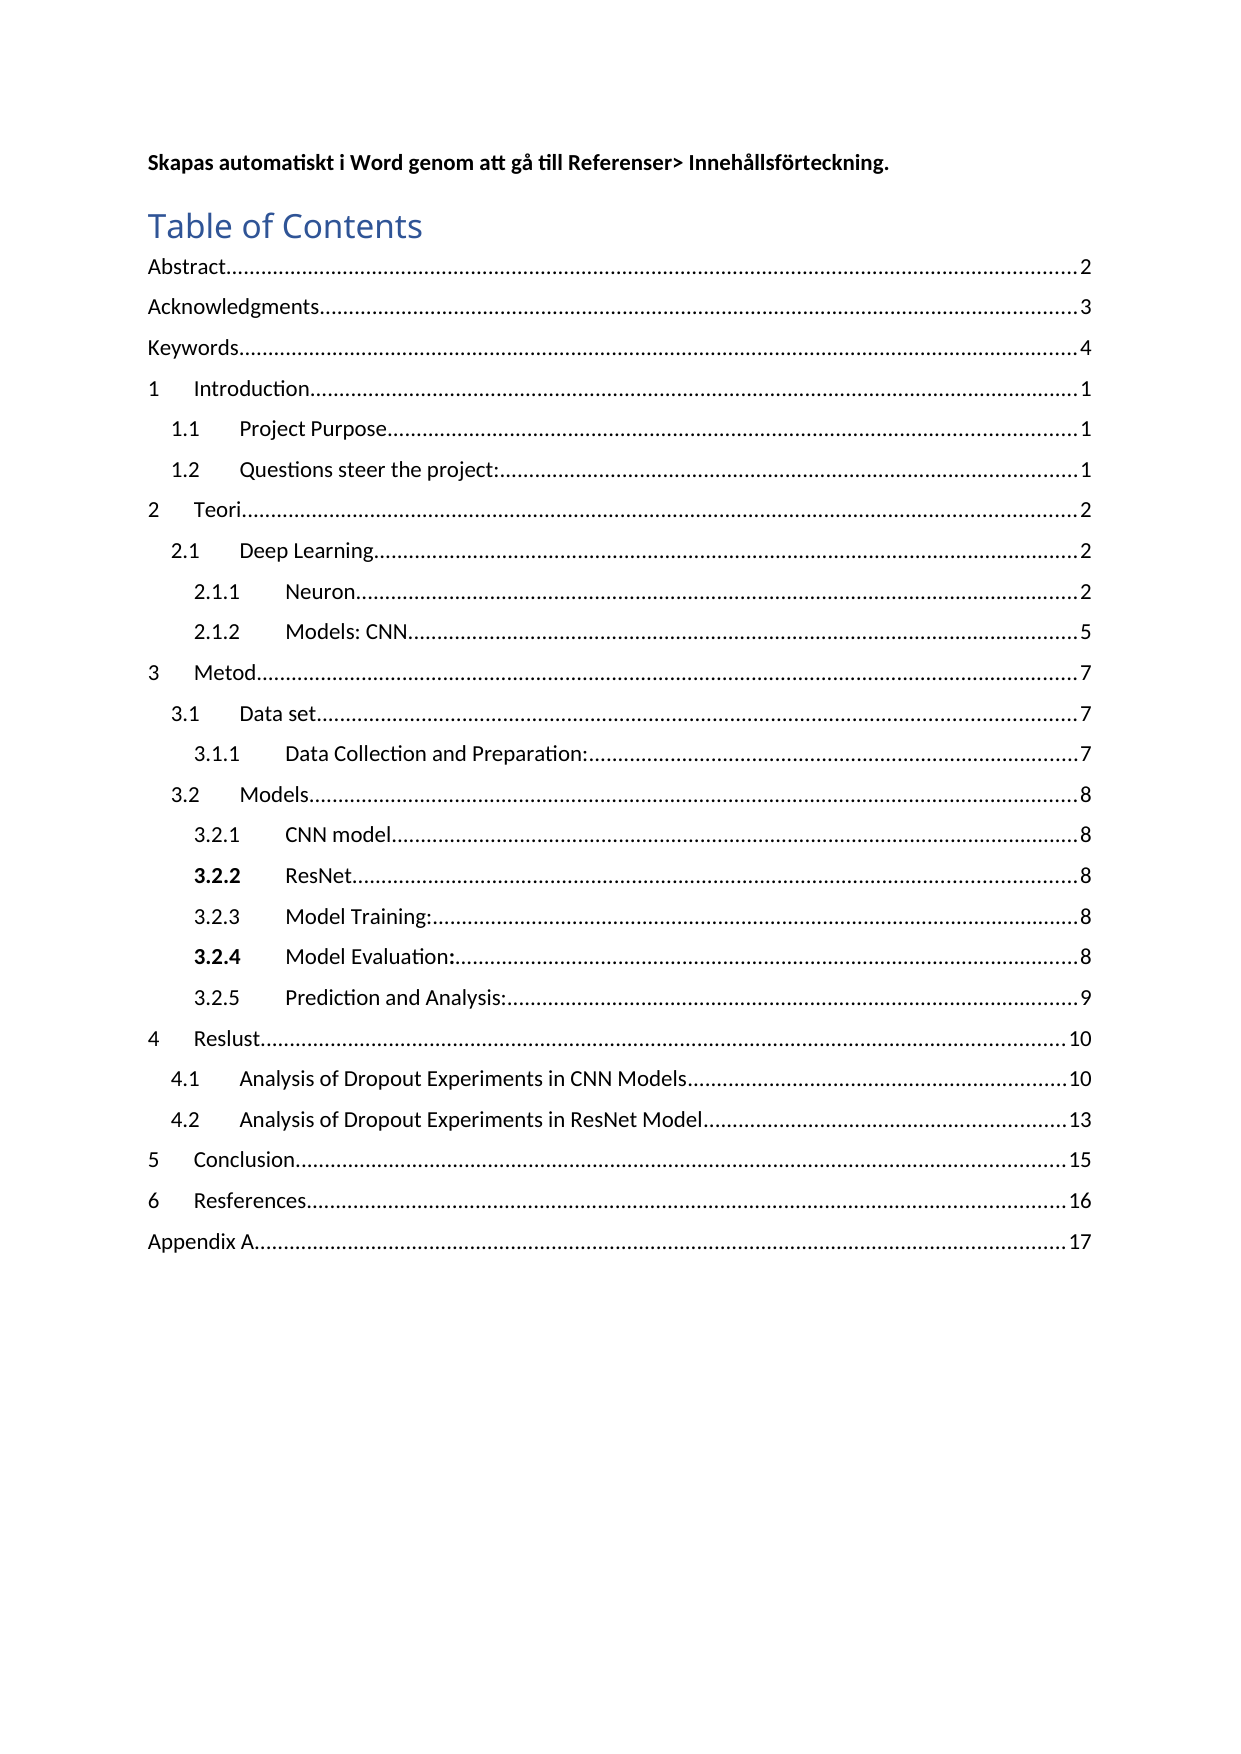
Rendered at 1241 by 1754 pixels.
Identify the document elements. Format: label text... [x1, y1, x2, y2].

text Skapas automatiskt i Word genom att gå till Referenser> Innehållsförteckning. [148, 148, 1093, 176]
